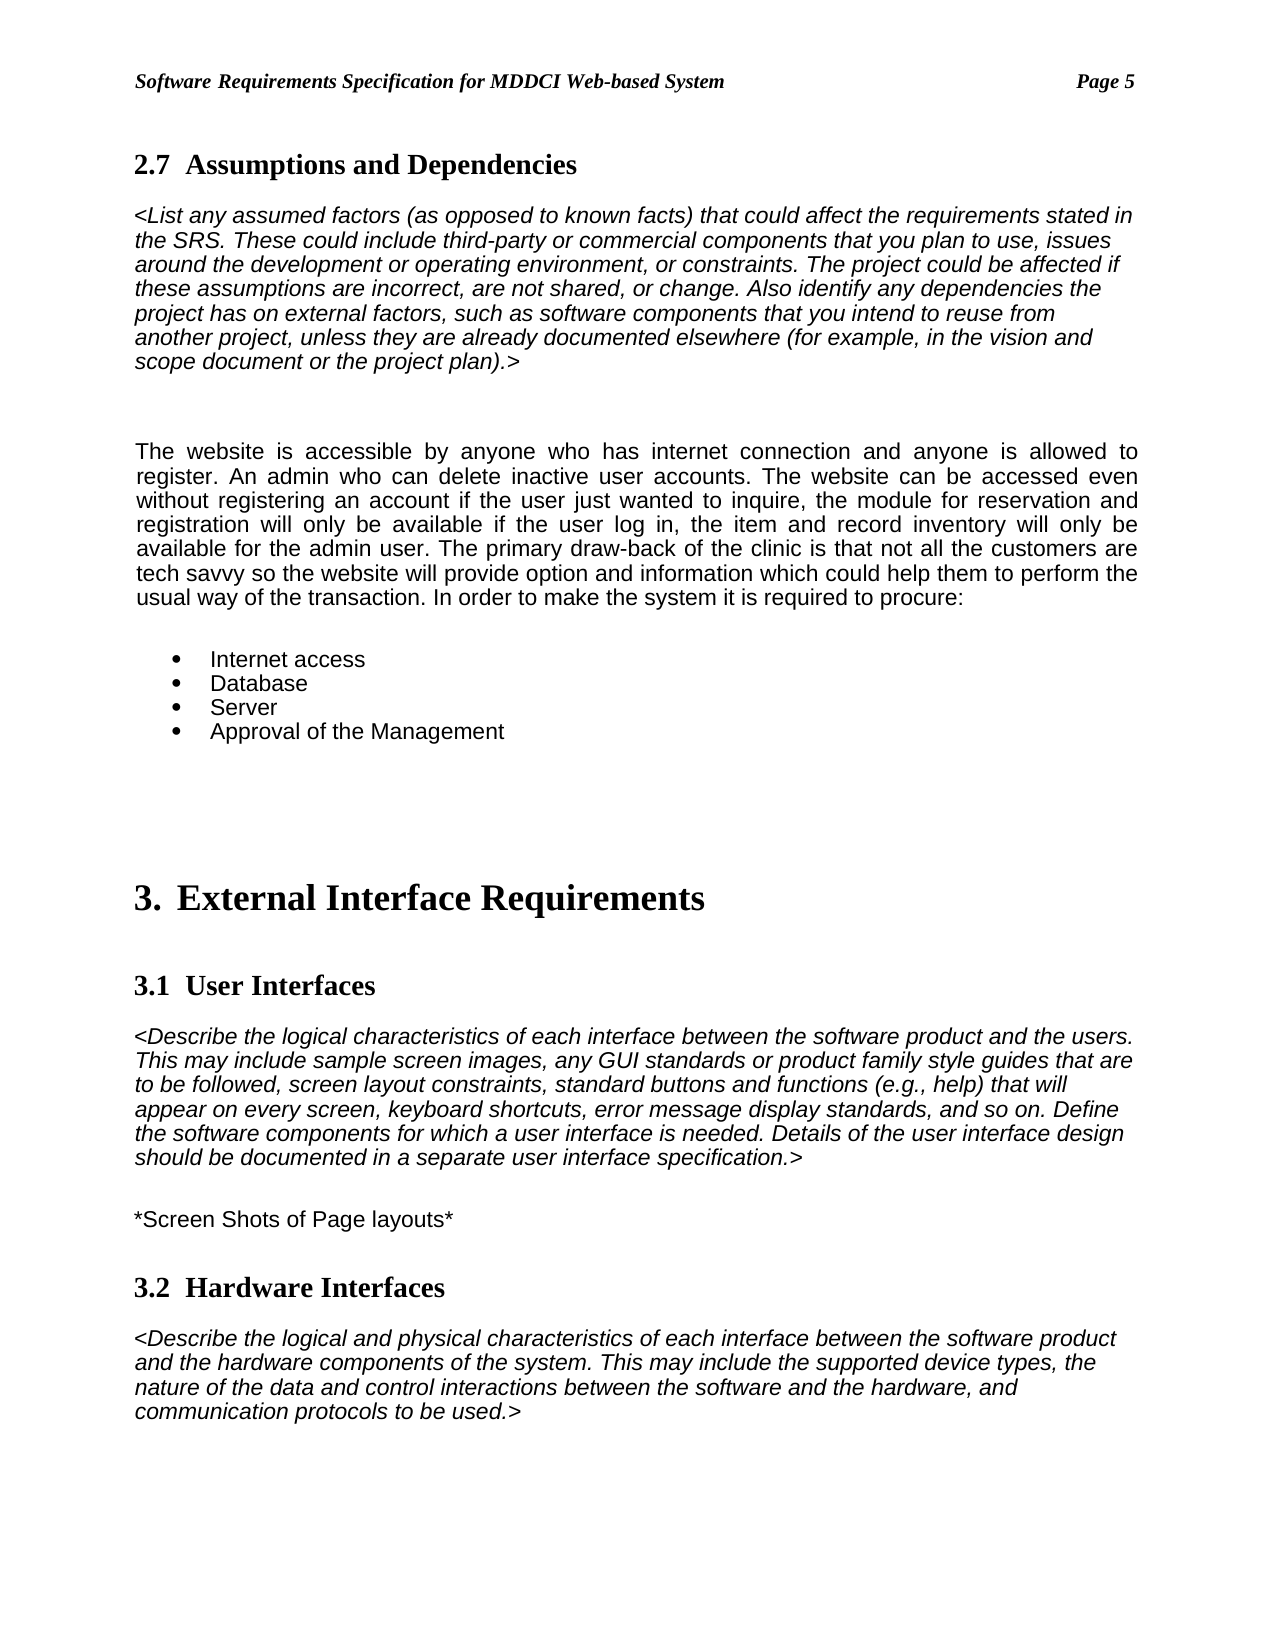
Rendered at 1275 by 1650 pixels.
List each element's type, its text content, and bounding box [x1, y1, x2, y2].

text <Describe the logical and physical characteristics of each interface between the software product and the hardware components of the system. This may include the supported device types, the nature of the data and control interactions between the software and the hardware, and communication protocols to be used.> [133, 1327, 1140, 1424]
list Internet access [172, 648, 1140, 672]
subtitle External Interface Requirements [133, 875, 1140, 918]
list Approval of the Management [172, 721, 1140, 745]
subtitle Hardware Interfaces [133, 1270, 1140, 1303]
text <List any assumed factors (as opposed to known facts) that could affect the requirements stated in the SRS. These could include third-party or commercial components that you plan to use, issues around the development or operating environment, or constraints. The project could be affected if these assumptions are incorrect, are not shared, or change. Also identify any dependencies the project has on external factors, such as software components that you intend to reuse from another project, unless they are already documented elsewhere (for example, in the vision and scope document or the project plan).> [133, 204, 1140, 374]
subtitle Assumptions and Dependencies [133, 147, 1140, 181]
list Database [172, 672, 1140, 696]
text <Describe the logical characteristics of each interface between the software product and the users. This may include sample screen images, any GUI standards or product family style guides that are to be followed, screen layout constraints, standard buttons and functions (e.g., help) that will appear on every screen, keyboard shortcuts, error message display standards, and so on. Define the software components for which a user interface is needed. Details of the user interface design should be documented in a separate user interface specification.> [133, 1025, 1140, 1170]
text *Screen Shots of Page layouts* [133, 1208, 1140, 1232]
text The website is accessible by anyone who has internet connection and anyone is allowed to register. An admin who can delete inactive user accounts. The website can be accessed even without registering an account if the user just wanted to inquire, the module for reservation and registration will only be available if the user log in, the item and record inventory will only be available for the admin user. The primary draw-back of the clinic is that not all the customers are tech savvy so the website will provide option and information which could help them to perform the usual way of the transaction. In order to make the system it is required to procure: [135, 441, 1140, 610]
list Server [172, 696, 1140, 721]
subtitle User Interfaces [133, 968, 1140, 1001]
